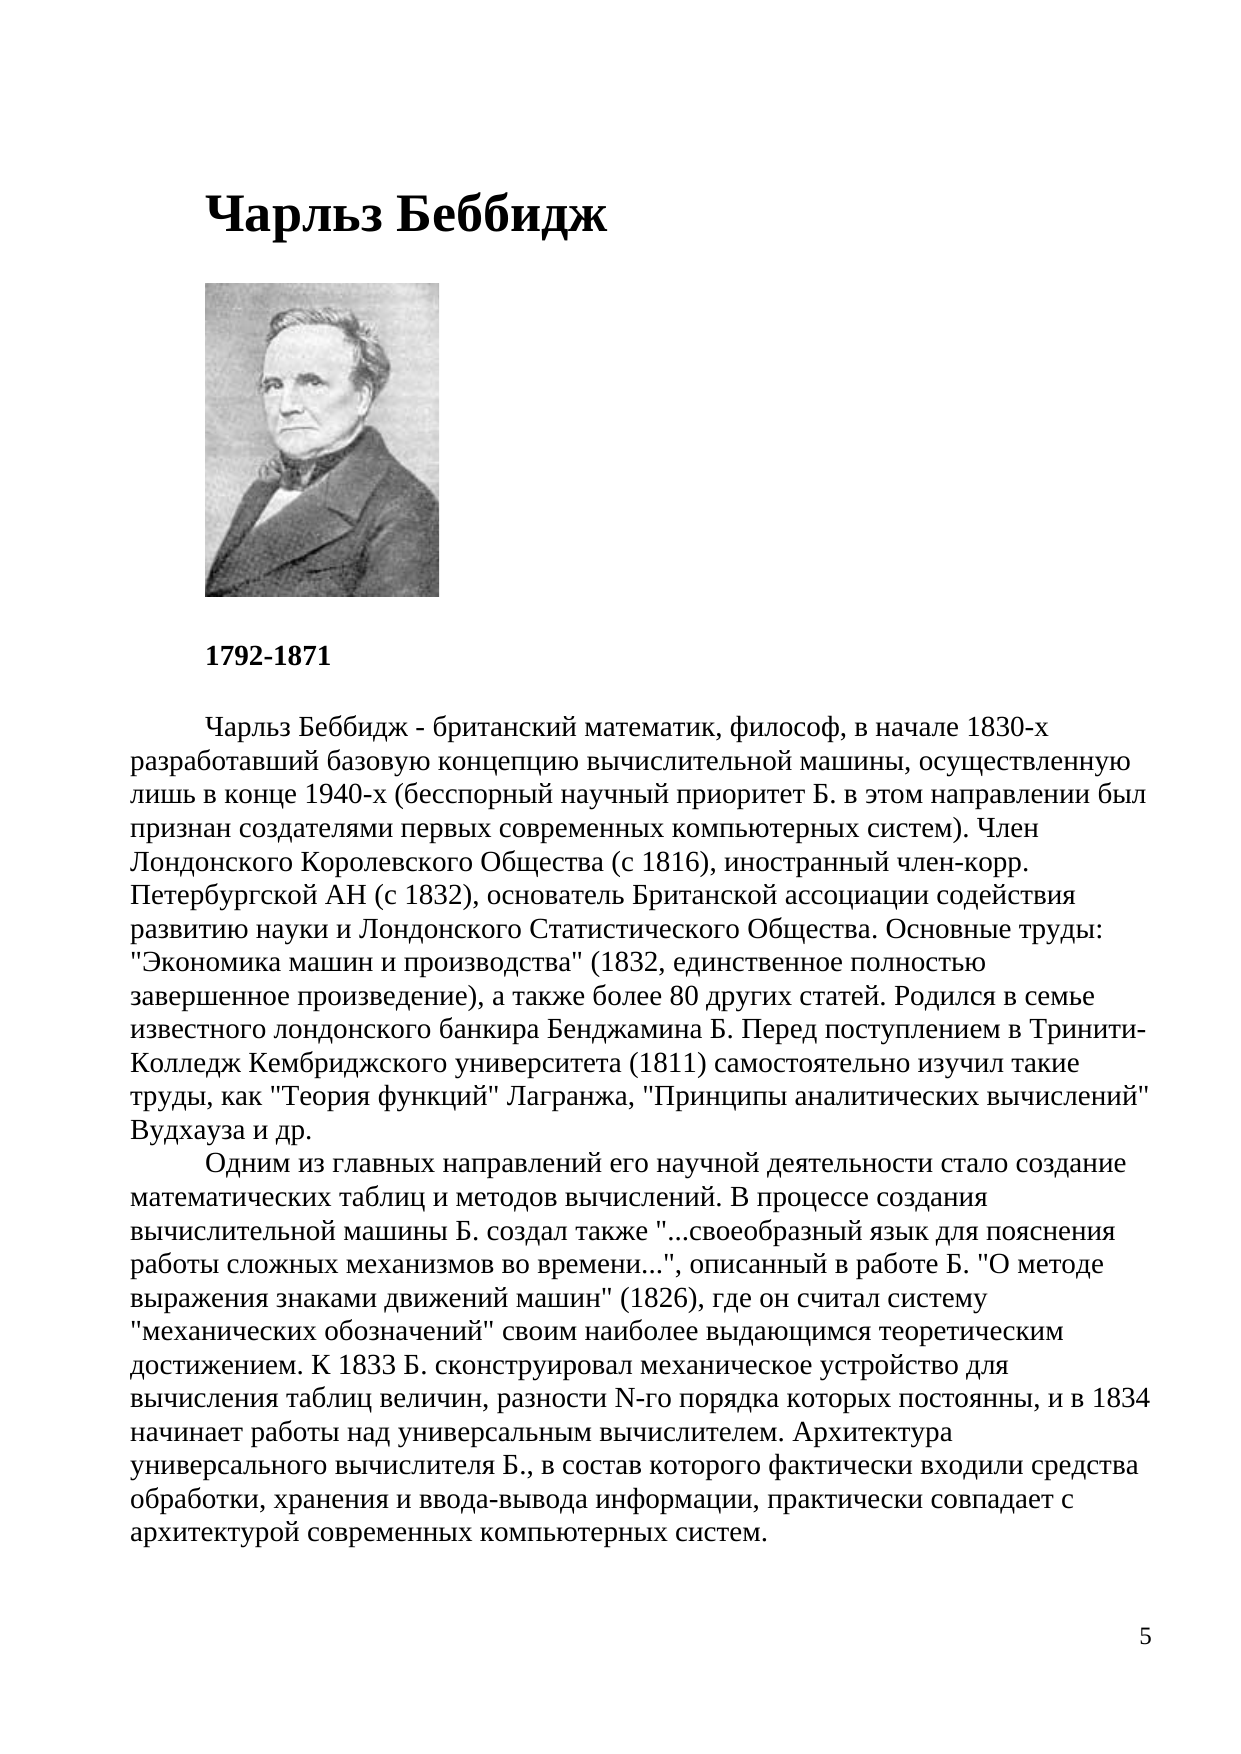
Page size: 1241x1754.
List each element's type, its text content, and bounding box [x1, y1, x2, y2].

subtitle 1792-1871 [130, 638, 1152, 671]
subtitle Одним из главных направлений его научной деятельности стало создание математических таблиц и методов вычислений. В процессе создания вычислительной машины Б. создал также "...своеобразный язык для пояснения работы сложных механизмов во времени...", описанный в работе Б. "О методе выражения знаками движений машин" (1826), где он считал систему "механических обозначений" своим наиболее выдающимся теоретическим достижением. К 1833 Б. сконструировал механическое устройство для вычисления таблиц величин, разности N-го порядка которых постоянны, и в 1834 начинает работы над универсальным вычислителем. Архитектура универсального вычислителя Б., в состав которого фактически входили средства обработки, хранения и ввода-вывода информации, практически совпадает с архитектурой современных компьютерных систем. [130, 1146, 1152, 1548]
subtitle Чарльз Беббидж - британский математик, философ, в начале 1830-х разработавший базовую концепцию вычислительной машины, осуществленную лишь в конце 1940-х (бесспорный научный приоритет Б. в этом направлении был признан создателями первых современных компьютерных систем). Член Лондонского Королевского Общества (с 1816), иностранный член-корр. Петербургской АН (с 1832), основатель Британской ассоциации содействия развитию науки и Лондонского Статистического Общества. Основные труды: "Экономика машин и производства" (1832, единственное полностью завершенное произведение), а также более 80 других статей. Родился в семье известного лондонского банкира Бенджамина Б. Перед поступлением в Тринити-Колледж Кембриджского университета (1811) самостоятельно изучил такие труды, как "Теория функций" Лагранжа, "Принципы аналитических вычислений" Вудхауза и др. [130, 709, 1152, 1146]
picture [205, 283, 440, 597]
subtitle Чарльз Беббидж [130, 180, 1152, 243]
